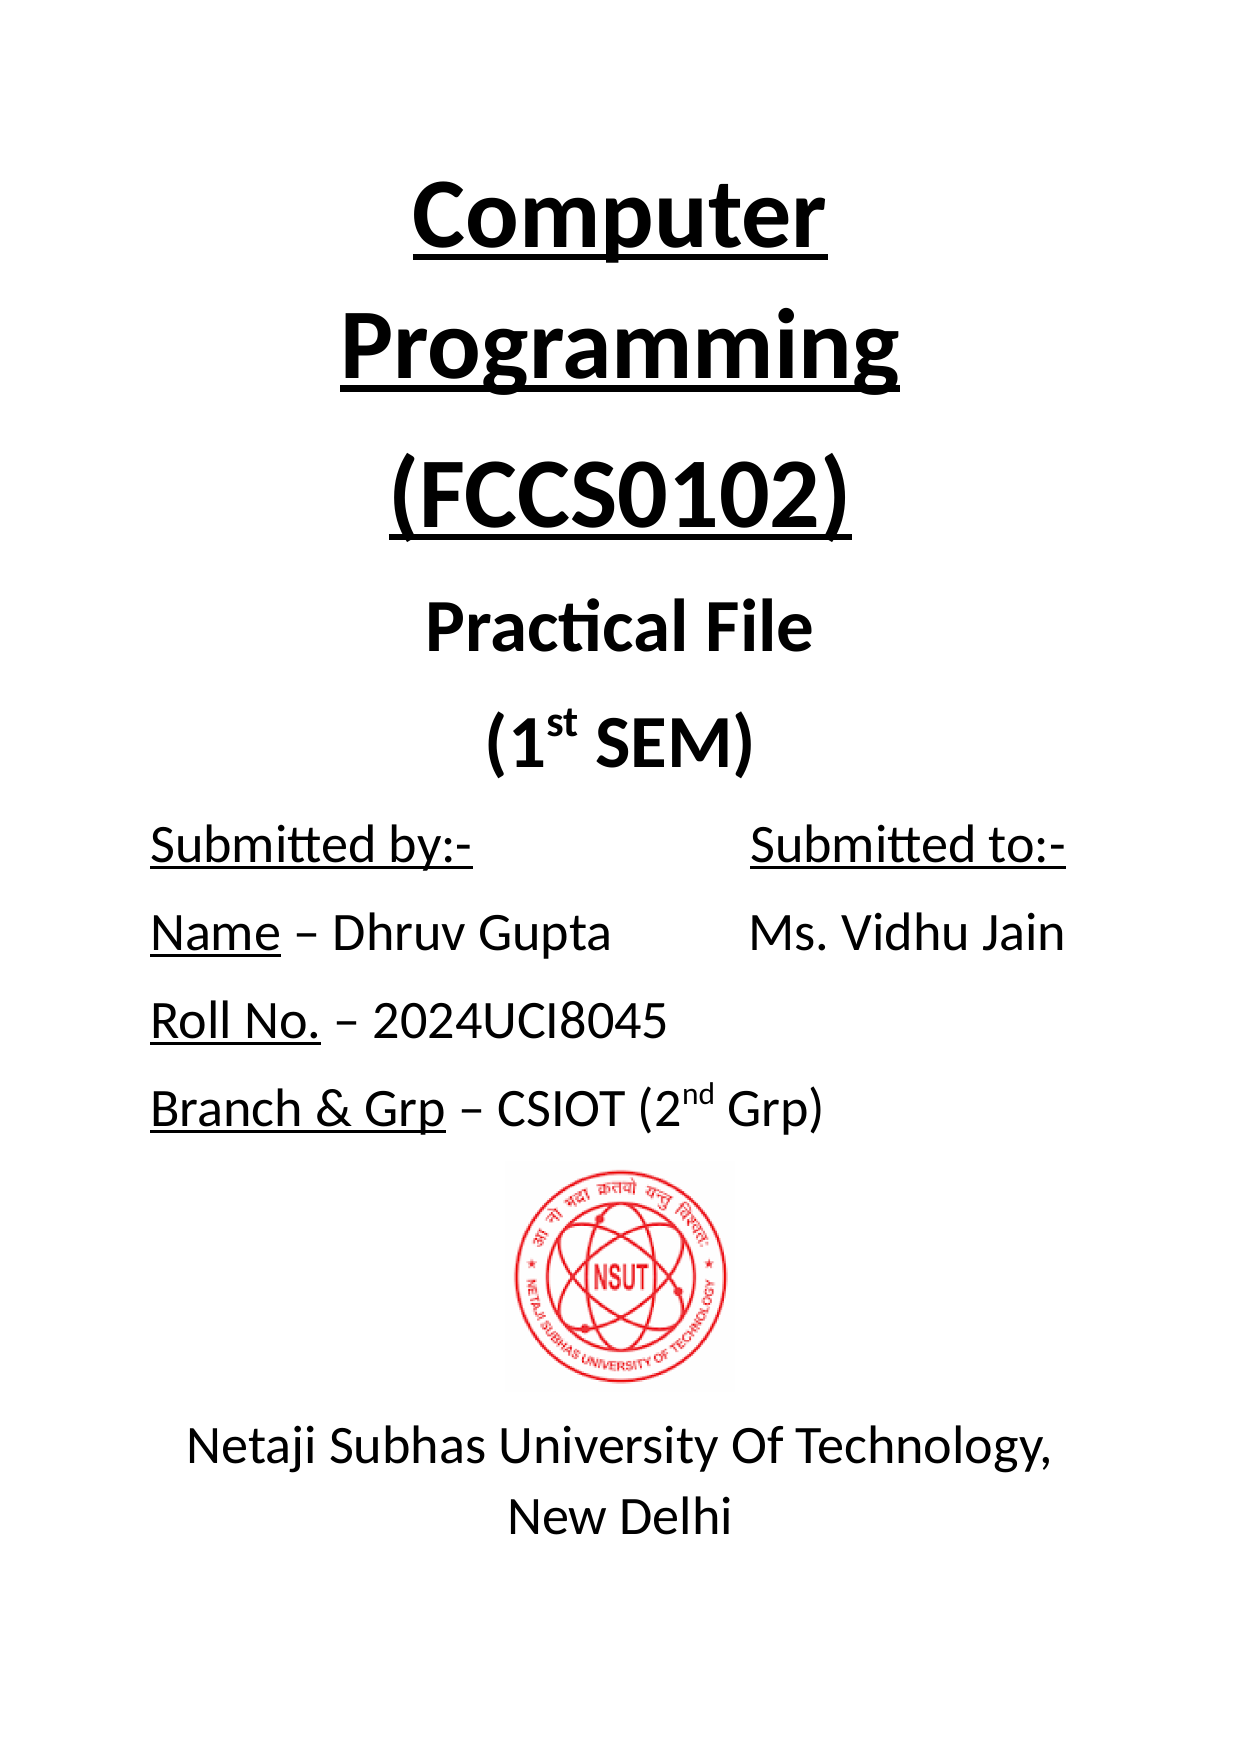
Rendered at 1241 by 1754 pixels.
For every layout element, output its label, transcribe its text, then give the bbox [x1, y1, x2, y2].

text Netaji Subhas University Of Technology, New Delhi [150, 1411, 1090, 1548]
text Submitted by:- Submitted to:- [150, 810, 1090, 876]
text Name – Dhruv Gupta Ms. Vidhu Jain [150, 898, 1090, 964]
text Computer Programming [150, 150, 1090, 404]
text Branch & Grp – CSIOT (2nd Grp) [150, 1074, 1090, 1140]
text Roll No. – 2024UCI8045 [150, 986, 1090, 1052]
text (FCCS0102) [150, 430, 1090, 552]
picture [505, 1161, 735, 1392]
text (1st SEM) [150, 694, 1090, 786]
text Practical File [150, 579, 1090, 670]
